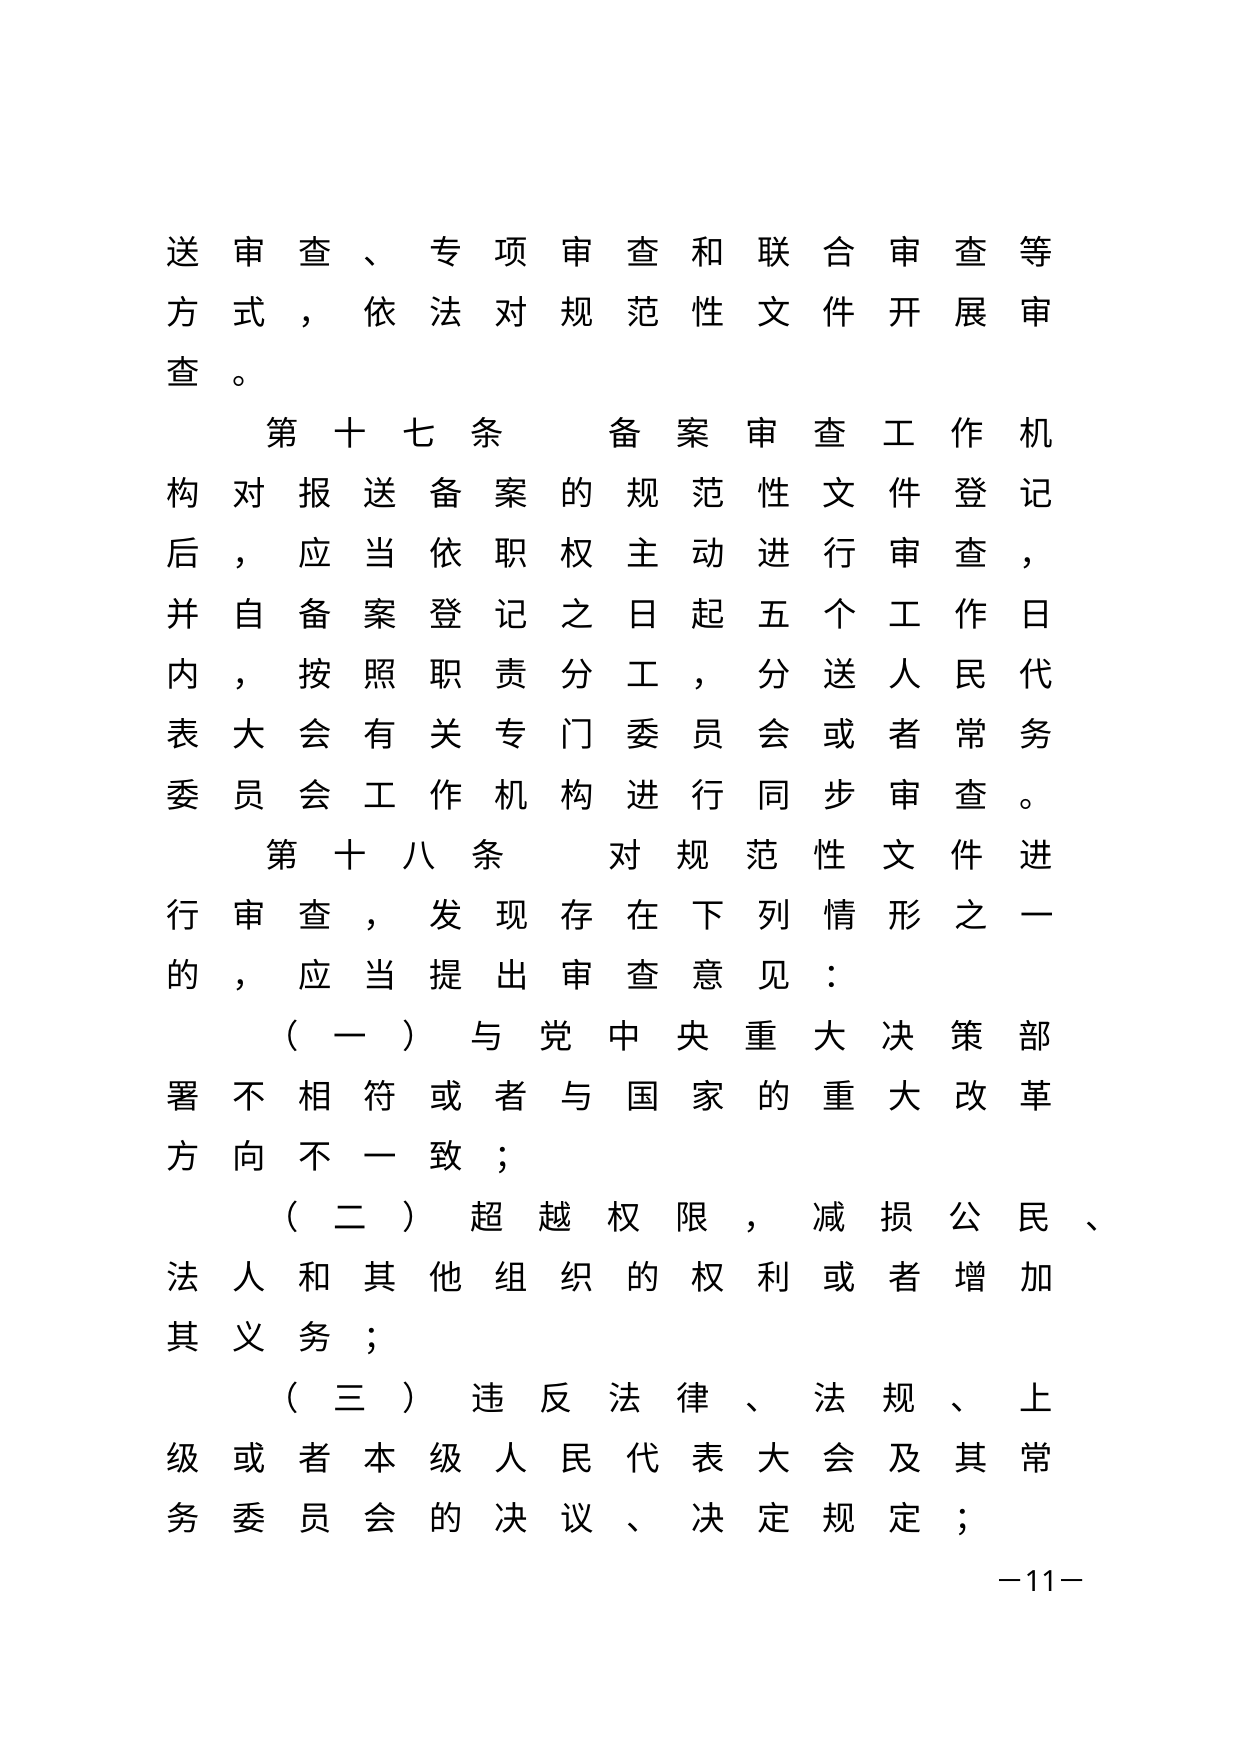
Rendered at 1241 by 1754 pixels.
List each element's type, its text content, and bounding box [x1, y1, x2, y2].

text 第十六条 县级以上人民代表大会常务委员会按照有备必审的要求完善审查工作机制，细化审查内容，规范审查程序，综合运用主动审查、依申请审查、移送审查、专项审查和联合审查等方式，依法对规范性文件开展审查。 [167, 219, 1085, 400]
text 第十七条 备案审查工作机构对报送备案的规范性文件登记后，应当依职权主动进行审查，并自备案登记之日起五个工作日内，按照职责分工，分送人民代表大会有关专门委员会或者常务委员会工作机构进行同步审查。 [167, 400, 1085, 823]
text （三）违反法律、法规、上级或者本级人民代表大会及其常务委员会的决议、决定规定； [167, 1365, 1085, 1546]
text （二）超越权限，减损公民、法人和其他组织的权利或者增加其义务； [167, 1184, 1085, 1365]
text 第十八条 对规范性文件进行审查，发现存在下列情形之一的，应当提出审查意见： [167, 823, 1085, 1003]
text （一）与党中央重大决策部署不相符或者与国家的重大改革方向不一致； [167, 1003, 1085, 1184]
